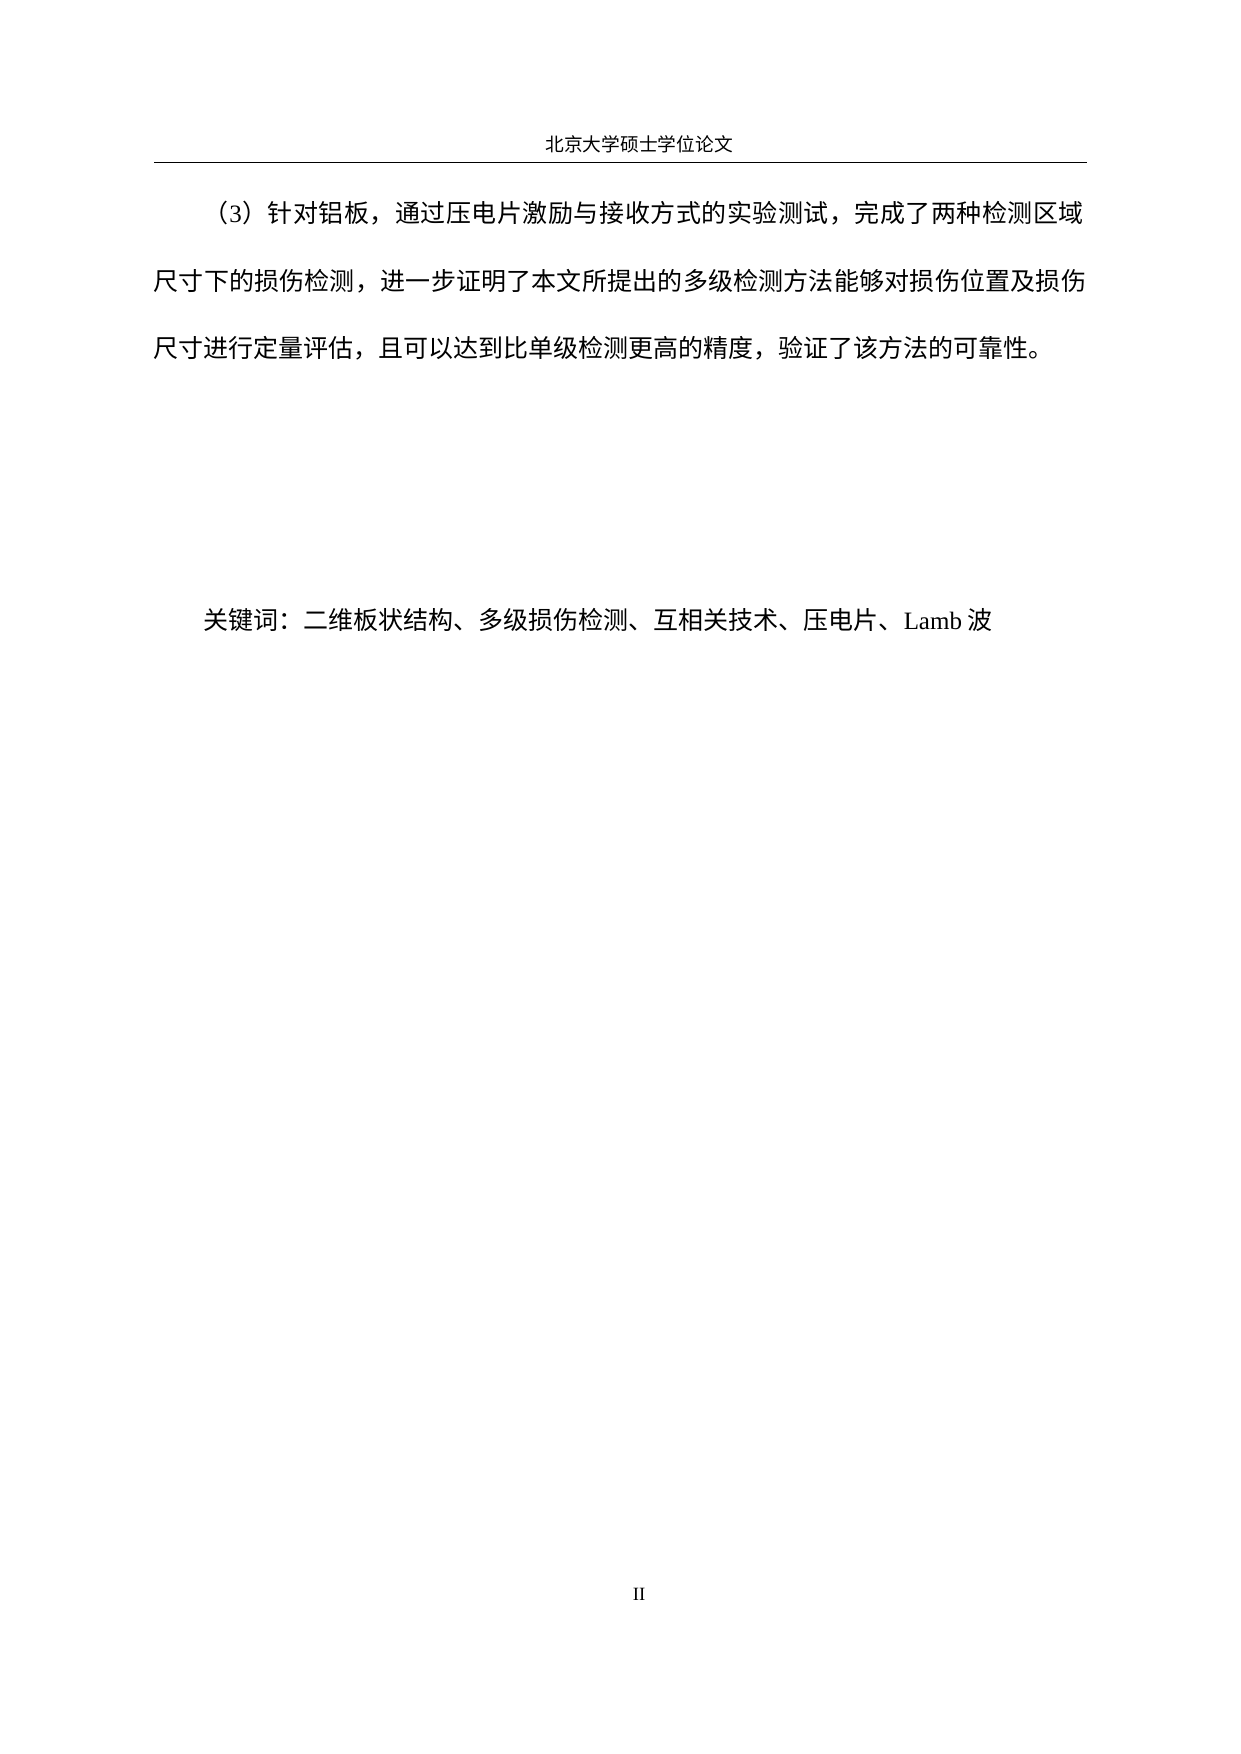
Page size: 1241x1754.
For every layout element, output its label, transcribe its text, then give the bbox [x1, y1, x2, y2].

text 关键词：二维板状结构、多级损伤检测、互相关技术、压电片、Lamb波 [153, 585, 1087, 653]
text （3）针对铝板，通过压电片激励与接收方式的实验测试，完成了两种检测区域尺寸下的损伤检测，进一步证明了本文所提出的多级检测方法能够对损伤位置及损伤尺寸进行定量评估，且可以达到比单级检测更高的精度，验证了该方法的可靠性。 [153, 177, 1087, 381]
